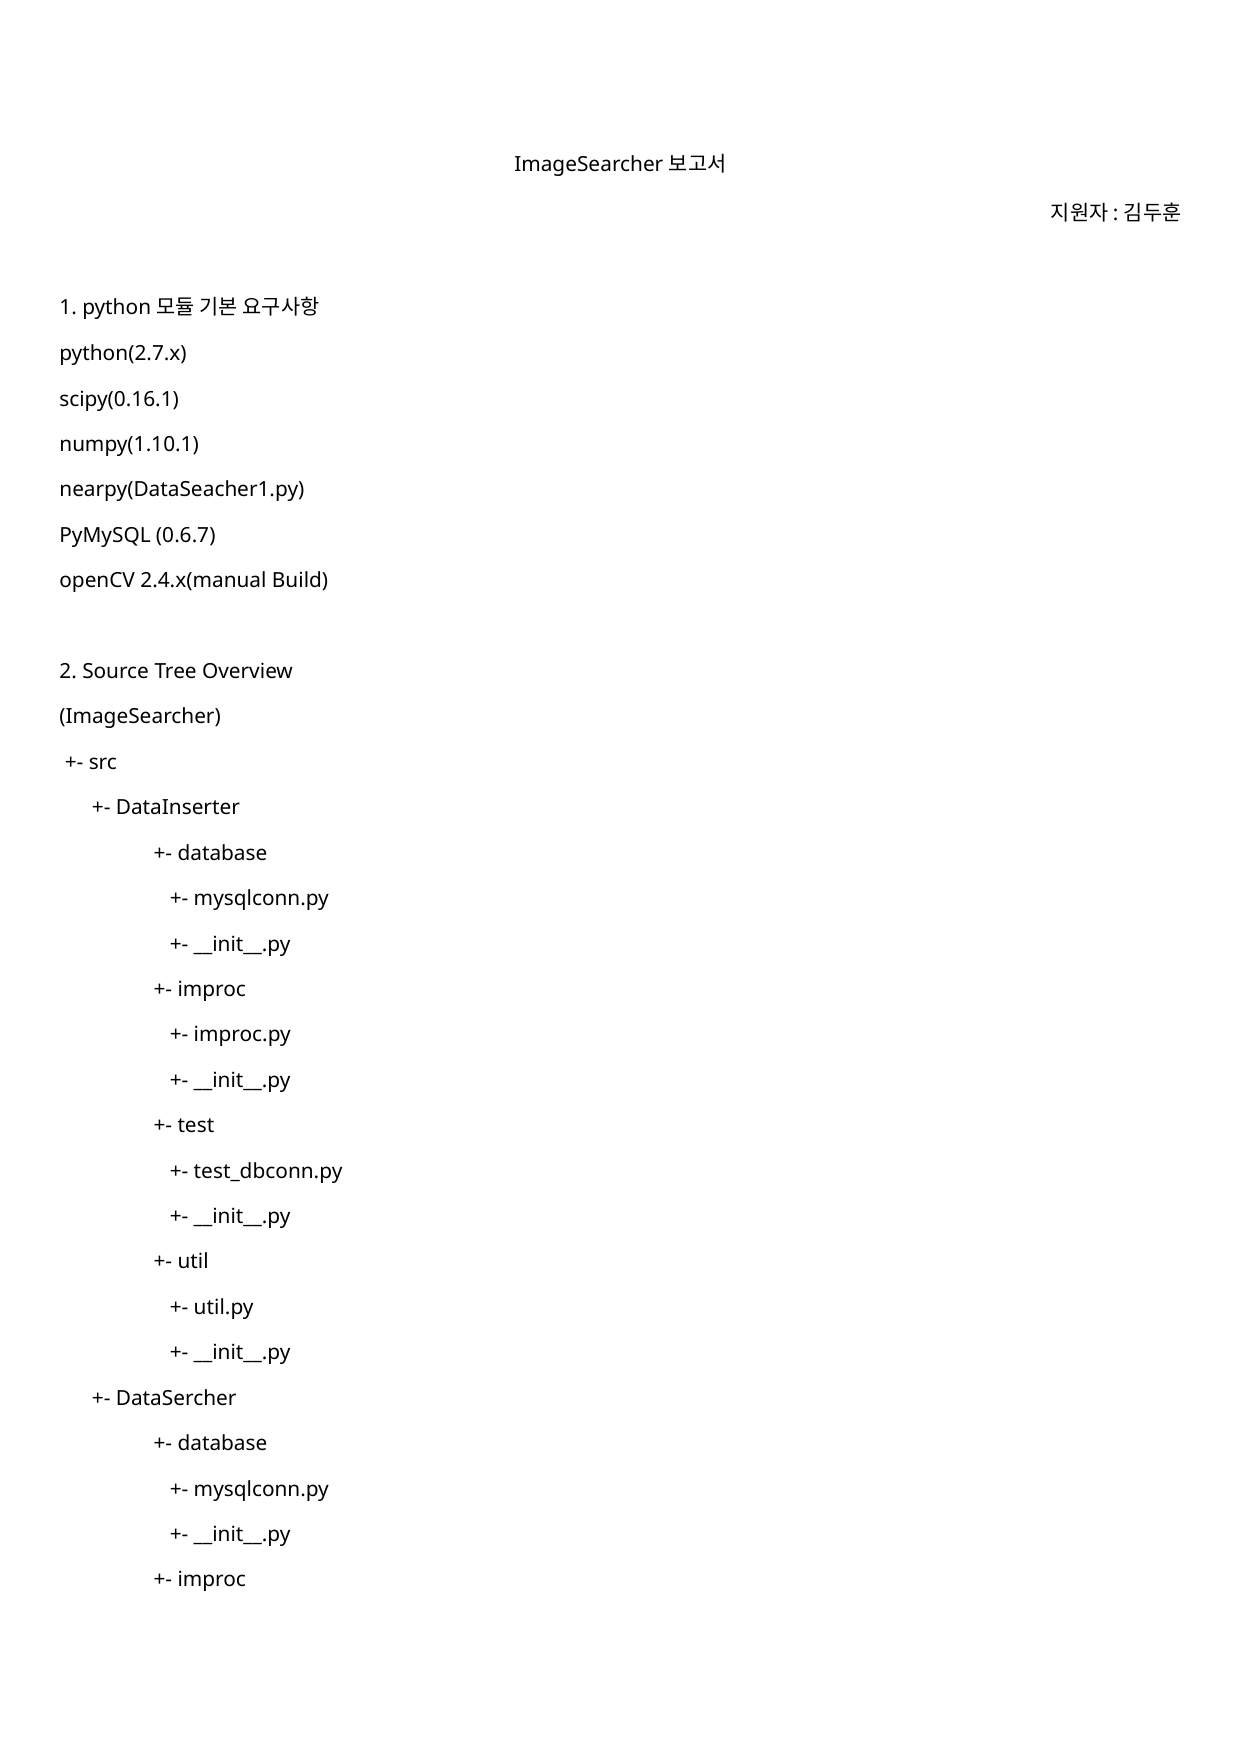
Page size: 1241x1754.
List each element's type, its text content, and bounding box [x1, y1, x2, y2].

text numpy(1.10.1) [59, 429, 1181, 458]
text +- mysqlconn.py [59, 1474, 1181, 1502]
text +- __init__.py [59, 929, 1181, 957]
text +- DataInserter [59, 792, 1181, 821]
text python(2.7.x) [59, 338, 1181, 367]
text +- __init__.py [59, 1337, 1181, 1366]
text +- improc.py [59, 1019, 1181, 1048]
text +- improc [59, 1564, 1181, 1593]
text openCV 2.4.x(manual Build) [59, 565, 1181, 594]
text 지원자 : 김두훈 [59, 196, 1181, 226]
text +- test_dbconn.py [59, 1156, 1181, 1184]
text PyMySQL (0.6.7) [59, 520, 1181, 548]
list python 모듈 기본 요구사항 [59, 290, 1181, 320]
text nearpy(DataSeacher1.py) [59, 474, 1181, 503]
text +- mysqlconn.py [59, 883, 1181, 912]
text (ImageSearcher) [59, 702, 1181, 730]
text +- util.py [59, 1292, 1181, 1321]
text +- __init__.py [59, 1201, 1181, 1230]
text +- src [59, 747, 1181, 776]
text +- __init__.py [59, 1065, 1181, 1093]
text +- test [59, 1110, 1181, 1139]
text 2. Source Tree Overview [59, 656, 1181, 685]
text +- DataSercher [59, 1383, 1181, 1411]
text +- improc [59, 974, 1181, 1003]
text +- database [59, 1428, 1181, 1457]
text scipy(0.16.1) [59, 384, 1181, 412]
text +- util [59, 1247, 1181, 1275]
text +- database [59, 838, 1181, 866]
text +- __init__.py [59, 1519, 1181, 1548]
text ImageSearcher 보고서 [59, 148, 1181, 178]
